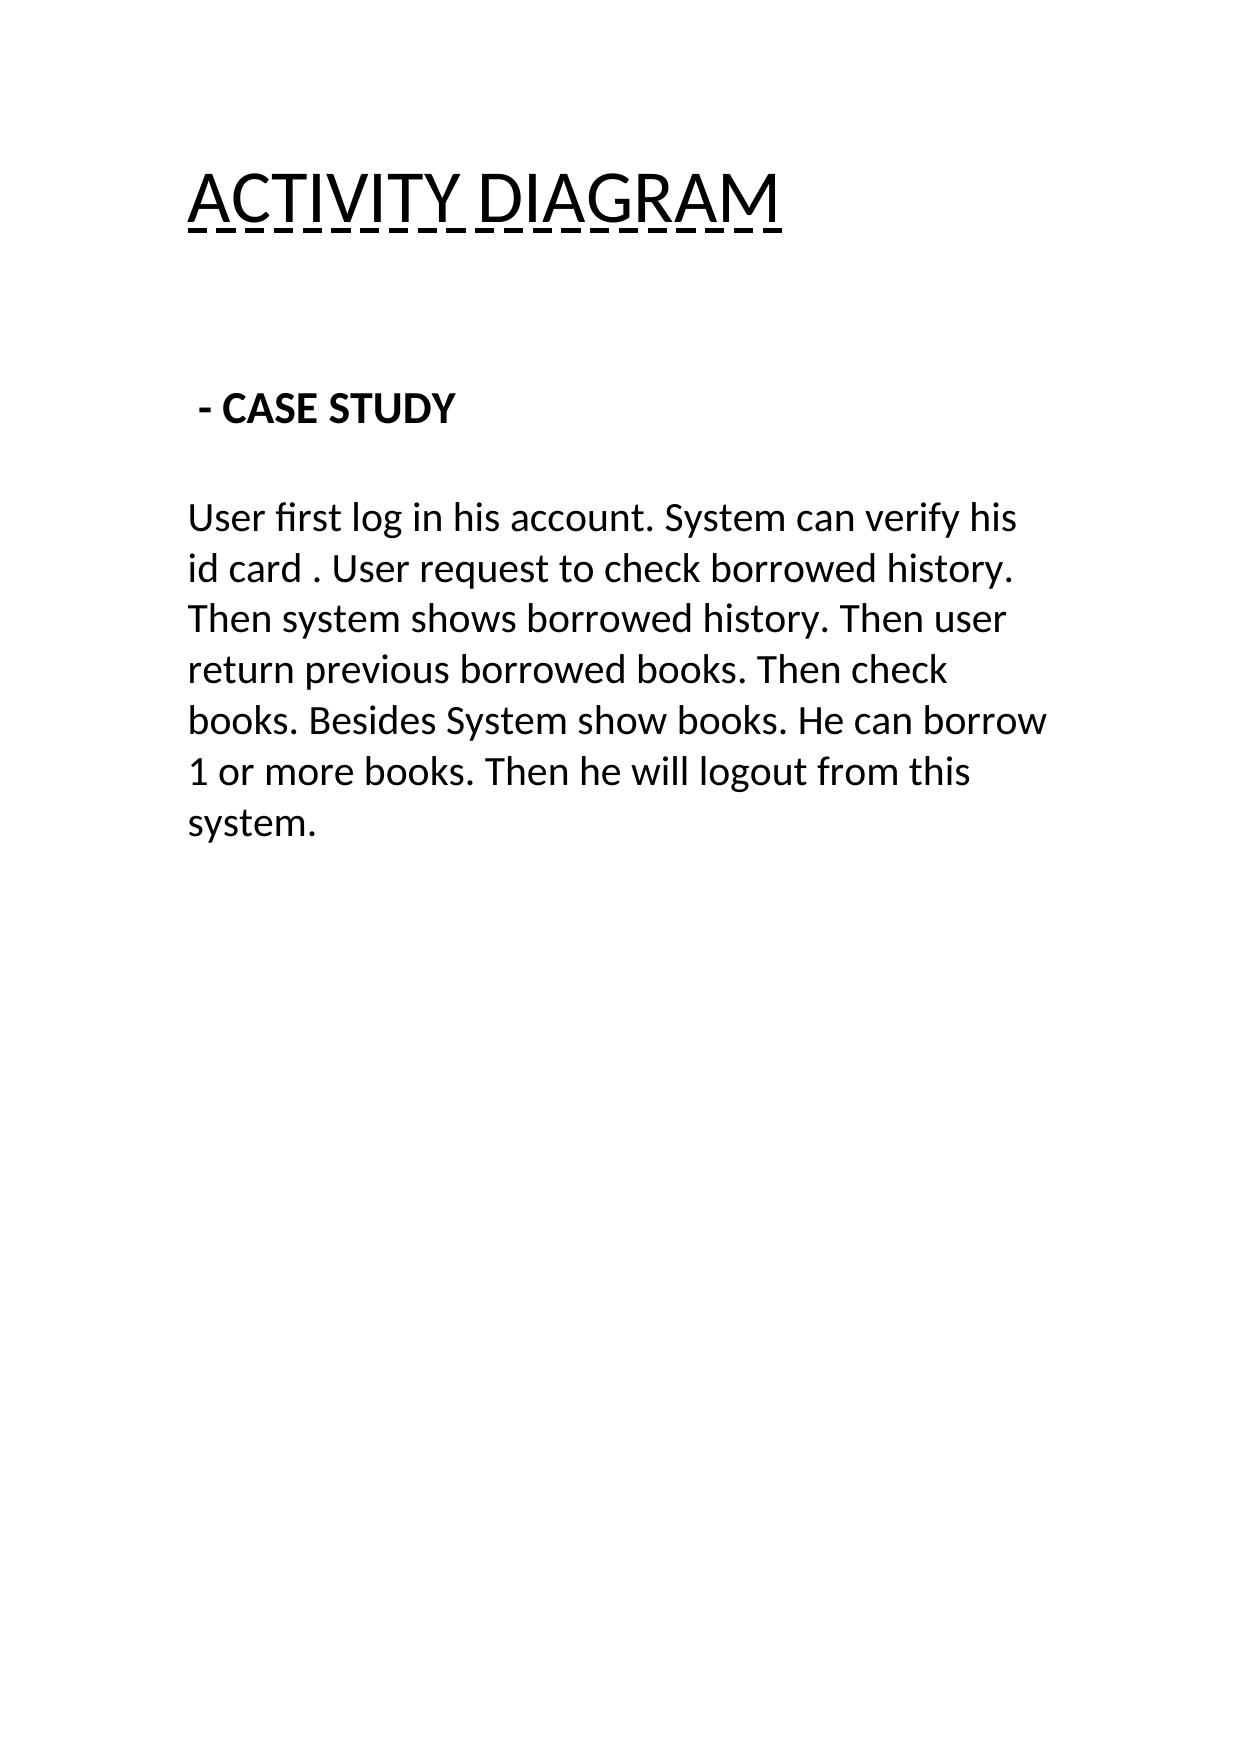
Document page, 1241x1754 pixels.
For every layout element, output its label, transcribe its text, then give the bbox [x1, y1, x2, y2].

text ACTIVITY DIAGRAM [187, 150, 1053, 242]
text - CASE STUDY [187, 379, 1053, 435]
text User first log in his account. System can verify his id card . User request to check borrowed history. Then system shows borrowed history. Then user return previous borrowed books. Then check books. Besides System show books. He can borrow 1 or more books. Then he will logout from this system. [187, 491, 1053, 847]
